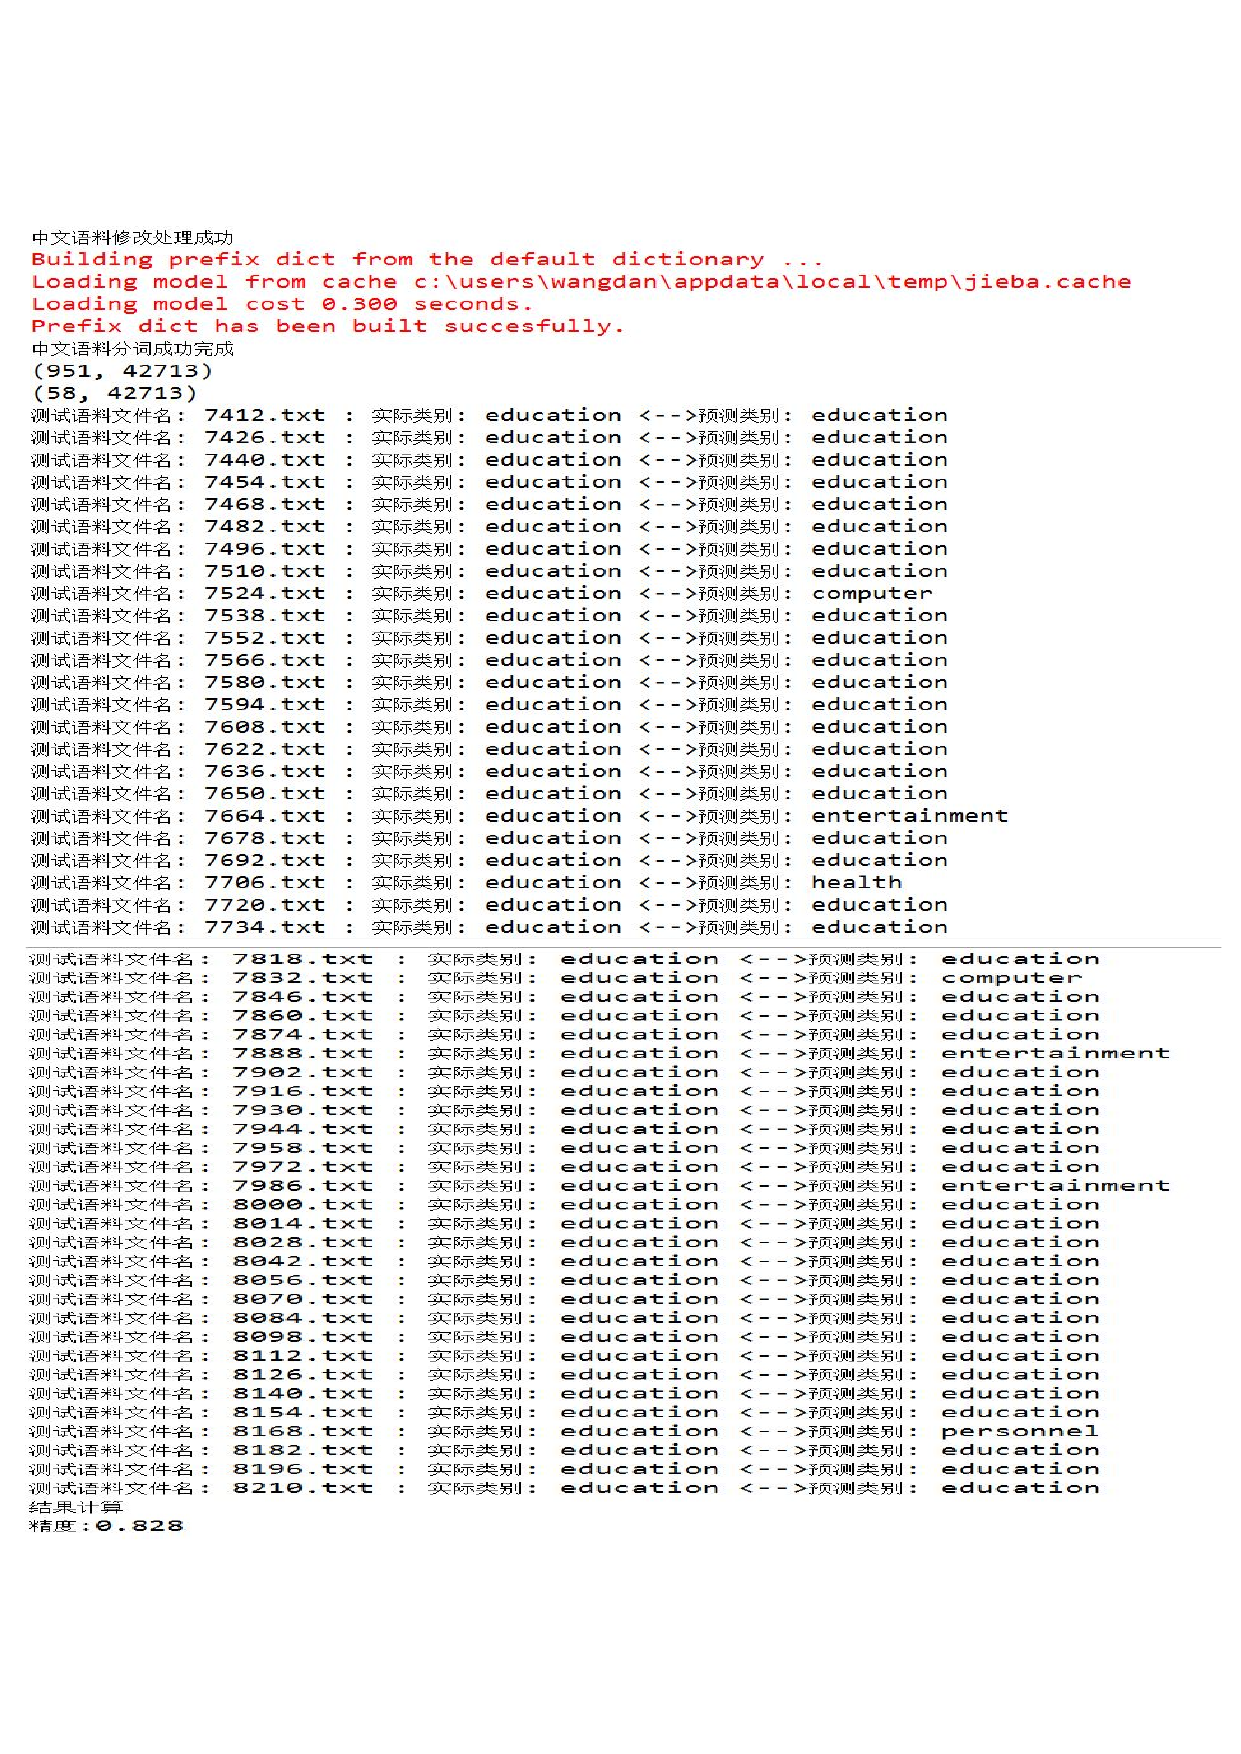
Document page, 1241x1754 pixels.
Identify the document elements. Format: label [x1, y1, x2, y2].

picture [30, 226, 1222, 939]
picture [24, 947, 1222, 1550]
